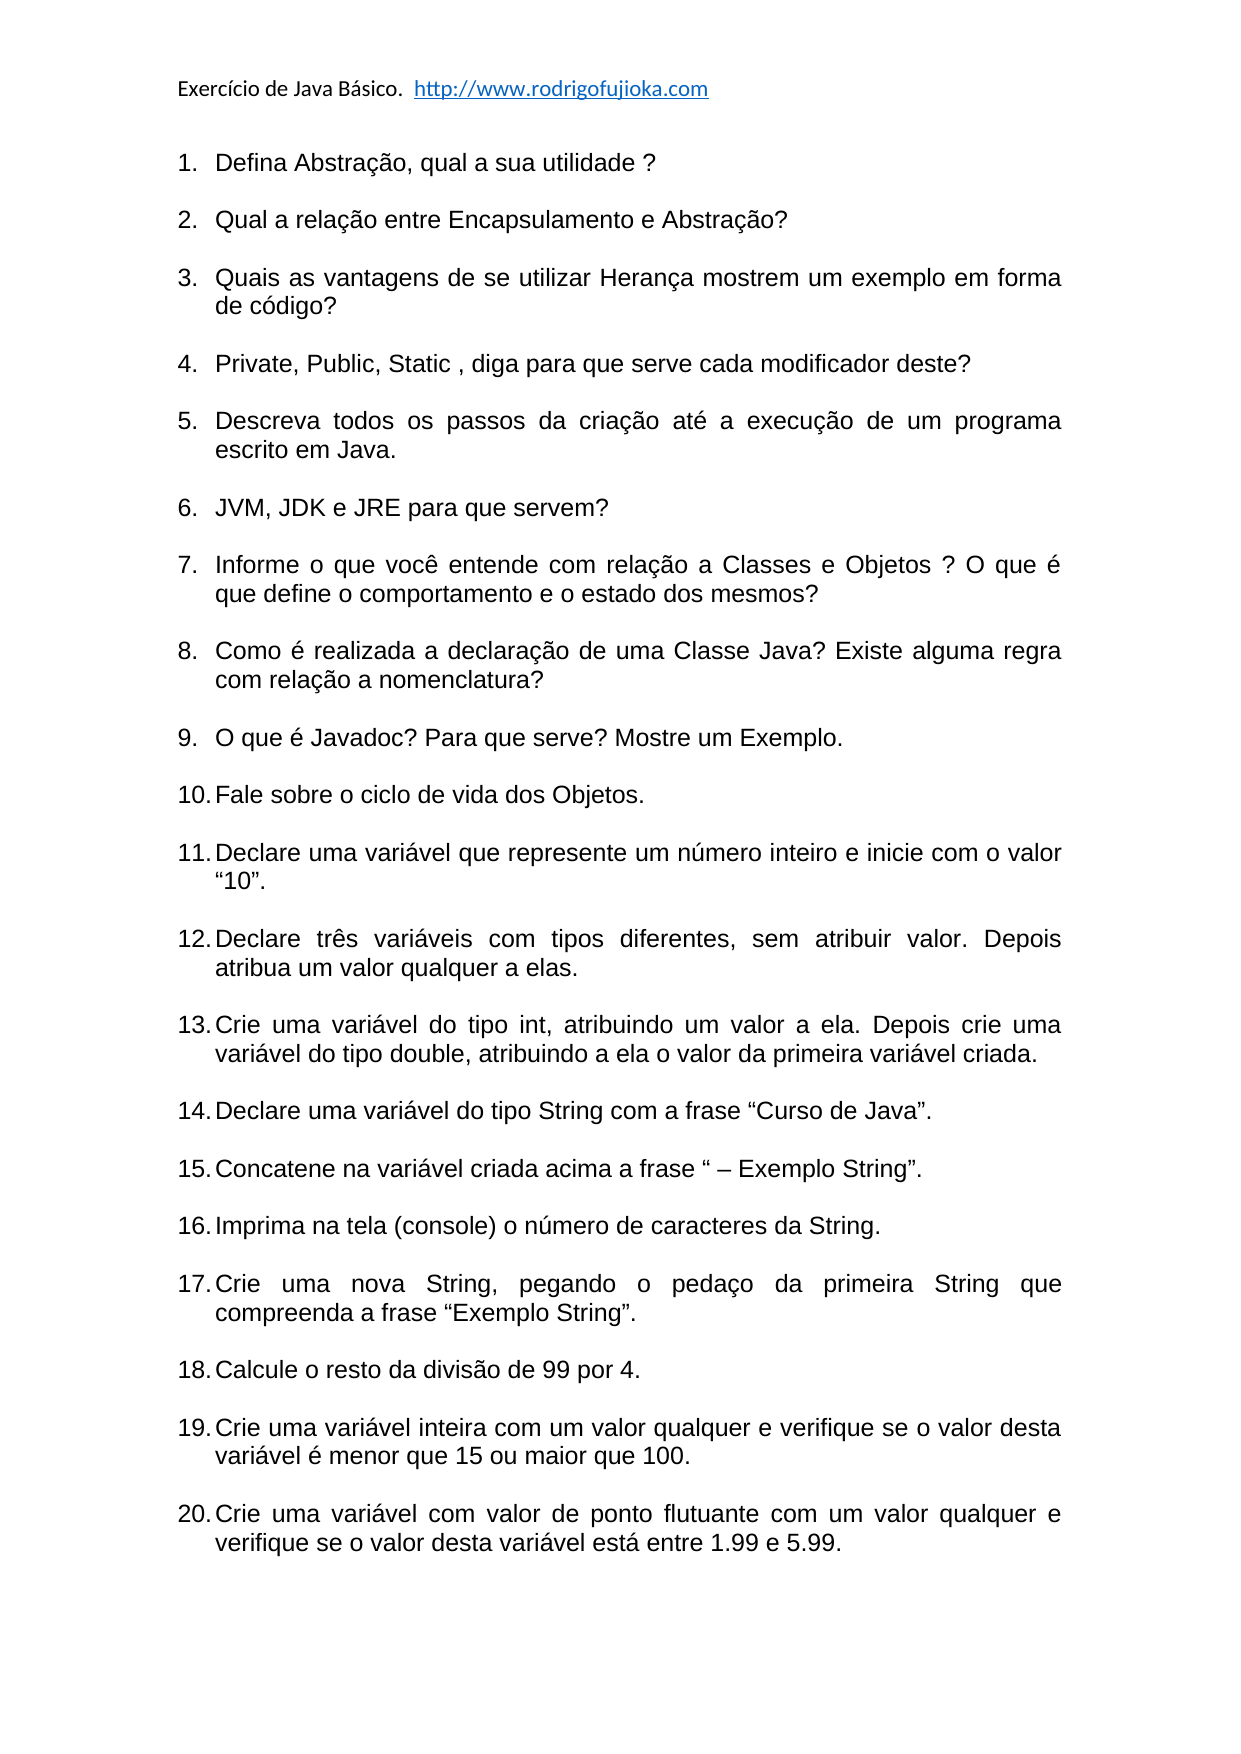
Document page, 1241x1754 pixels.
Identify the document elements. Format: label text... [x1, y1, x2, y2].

list O que é Javadoc? Para que serve? Mostre um Exemplo. [177, 723, 1063, 751]
list Descreva todos os passos da criação até a execução de um programa escrito em Java. [177, 406, 1063, 464]
list Defina Abstração, qual a sua utilidade ? [177, 148, 1063, 176]
list Declare uma variável do tipo String com a frase “Curso de Java”. [177, 1096, 1063, 1125]
list Crie uma variável com valor de ponto flutuante com um valor qualquer e verifique se o valor desta variável está entre 1.99 e 5.99. [177, 1499, 1063, 1556]
list Quais as vantagens de se utilizar Herança mostrem um exemplo em forma de código? [177, 263, 1063, 320]
list Qual a relação entre Encapsulamento e Abstração? [177, 205, 1063, 234]
list Concatene na variável criada acima a frase “ – Exemplo String”. [177, 1154, 1063, 1183]
list Calcule o resto da divisão de 99 por 4. [177, 1355, 1063, 1384]
list Fale sobre o ciclo de vida dos Objetos. [177, 780, 1063, 809]
list Como é realizada a declaração de uma Classe Java? Existe alguma regra com relação a nomenclatura? [177, 636, 1063, 694]
list Crie uma nova String, pegando o pedaço da primeira String que compreenda a frase “Exemplo String”. [177, 1269, 1063, 1326]
list Informe o que você entende com relação a Classes e Objetos ? O que é que define o comportamento e o estado dos mesmos? [177, 550, 1063, 608]
list Crie uma variável do tipo int, atribuindo um valor a ela. Depois crie uma variável do tipo double, atribuindo a ela o valor da primeira variável criada. [177, 1010, 1063, 1068]
list Declare três variáveis com tipos diferentes, sem atribuir valor. Depois atribua um valor qualquer a elas. [177, 924, 1063, 981]
list Private, Public, Static , diga para que serve cada modificador deste? [177, 349, 1063, 378]
list Crie uma variável inteira com um valor qualquer e verifique se o valor desta variável é menor que 15 ou maior que 100. [177, 1413, 1063, 1470]
list Imprima na tela (console) o número de caracteres da String. [177, 1211, 1063, 1240]
list JVM, JDK e JRE para que servem? [177, 493, 1063, 521]
list Declare uma variável que represente um número inteiro e inicie com o valor “10”. [177, 838, 1063, 895]
